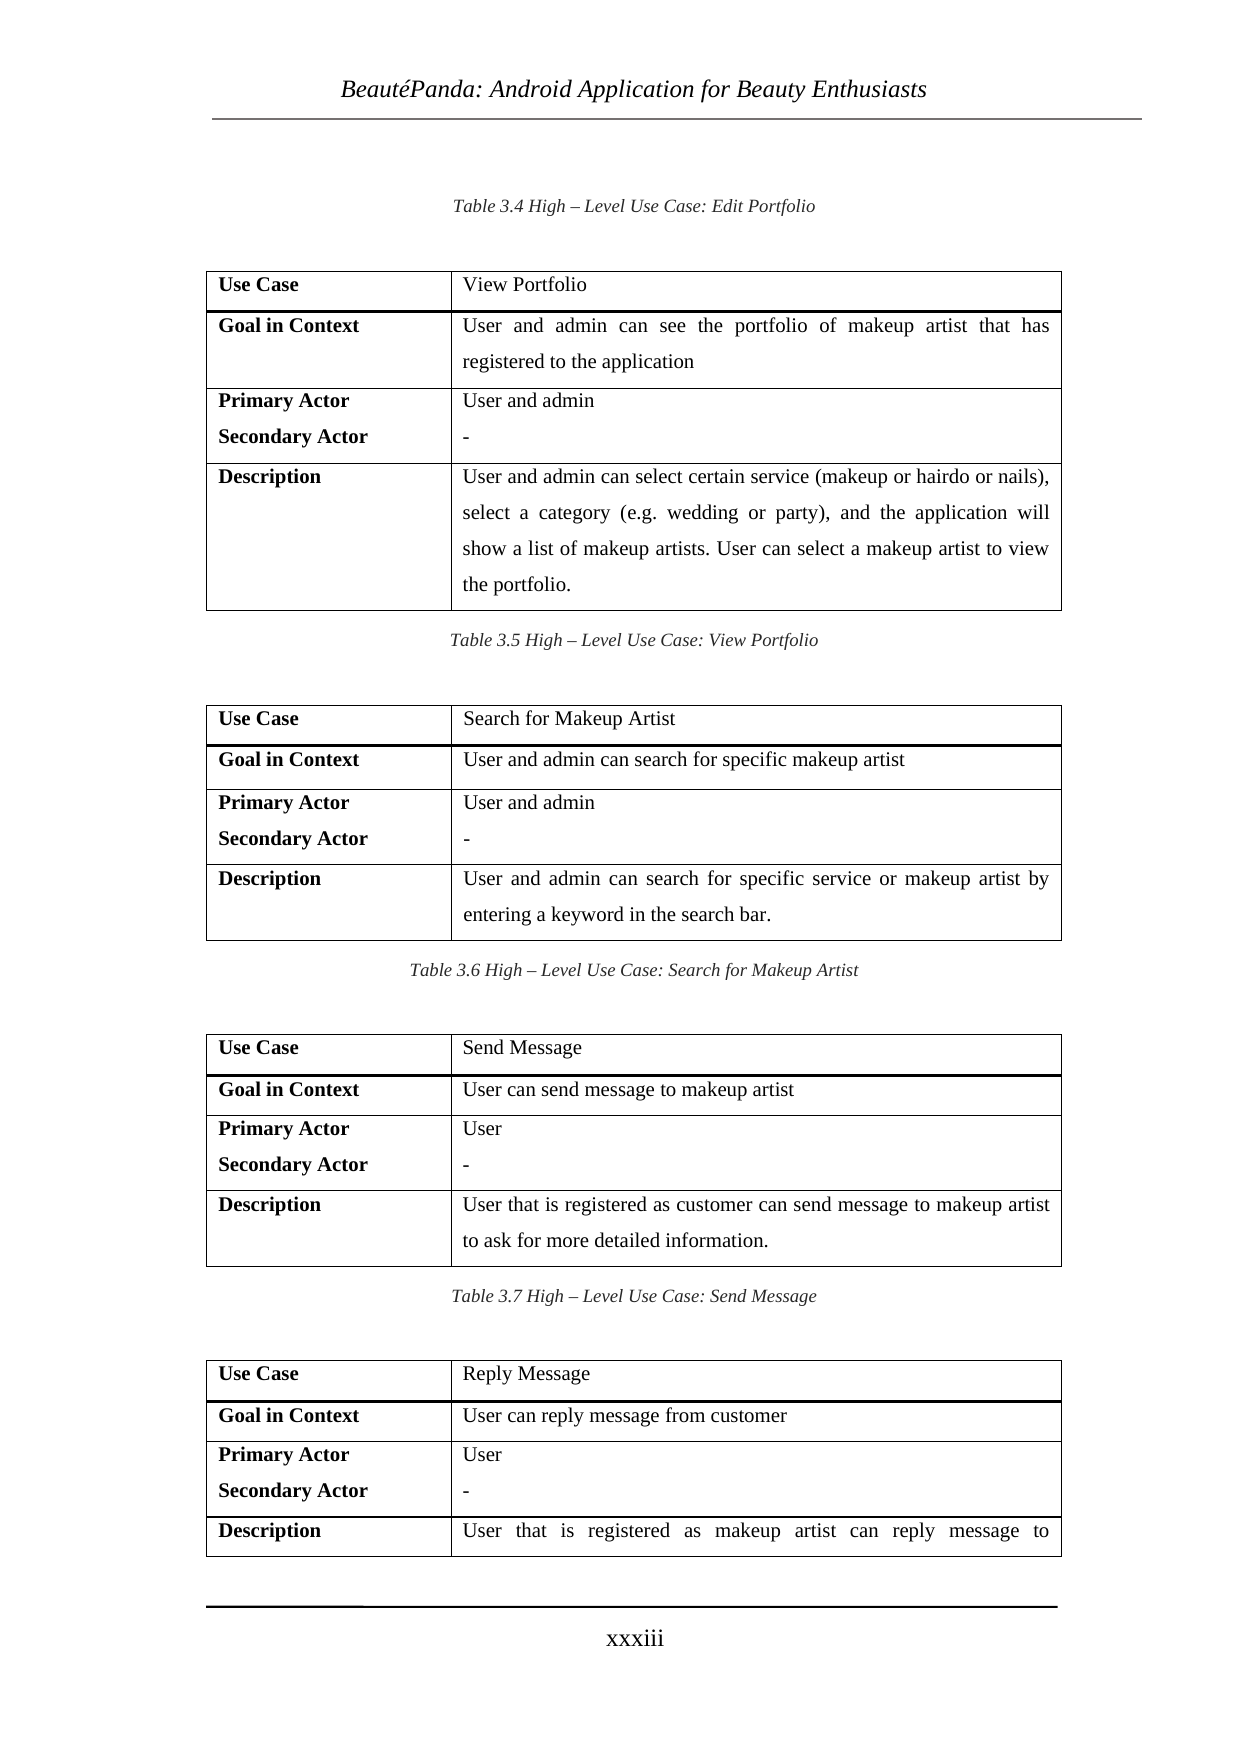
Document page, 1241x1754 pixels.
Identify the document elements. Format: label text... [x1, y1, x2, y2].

table_cell Primary Actor Secondary Actor [207, 1116, 451, 1190]
table_cell User can send message to makeup artist [452, 1077, 1061, 1115]
table_cell User and admin can search for specific service or makeup artist by entering a keyword in the search bar. [452, 865, 1061, 940]
table_cell Description [207, 1518, 451, 1556]
table_cell User - [452, 1442, 1061, 1516]
table_cell User and admin - [452, 790, 1061, 864]
table_cell Primary Actor Secondary Actor [207, 389, 451, 463]
table_header Use Case [207, 272, 451, 310]
table_header Reply Message [452, 1361, 1061, 1399]
table_cell User and admin can search for specific makeup artist [452, 747, 1061, 789]
table_cell User - [452, 1116, 1061, 1190]
table_header Use Case [207, 1361, 451, 1399]
table_cell Goal in Context [207, 747, 451, 789]
text Table 3.5 High – Level Use Case: View Portfolio [207, 629, 1063, 651]
text Table 3.6 High – Level Use Case: Search for Makeup Artist [207, 959, 1063, 980]
table_cell Goal in Context [207, 1077, 451, 1115]
text Table 3.7 High – Level Use Case: Send Message [207, 1285, 1063, 1306]
table_cell Description [207, 1191, 451, 1266]
table_cell User and admin can select certain service (makeup or hairdo or nails), select a category (e.g. wedding or party), and the application will show a list of makeup artists. User can select a makeup artist to view the portfolio. [452, 464, 1061, 610]
table_cell Description [207, 464, 451, 610]
table_header Use Case [207, 1035, 451, 1073]
table_cell Goal in Context [207, 313, 451, 387]
table_header Use Case [207, 706, 451, 744]
table_header Search for Makeup Artist [452, 706, 1061, 744]
table_cell User can reply message from customer [452, 1403, 1061, 1441]
table_header View Portfolio [452, 272, 1061, 310]
table_cell Primary Actor Secondary Actor [207, 1442, 451, 1516]
table_cell Goal in Context [207, 1403, 451, 1441]
table_cell User that is registered as customer can send message to makeup artist to ask for more detailed information. [452, 1191, 1061, 1266]
table_header Send Message [452, 1035, 1061, 1073]
text Table 3.4 High – Level Use Case: Edit Portfolio [207, 195, 1063, 217]
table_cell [452, 1518, 1061, 1556]
table_cell User and admin - [452, 389, 1061, 463]
table_cell User and admin can see the portfolio of makeup artist that has registered to the application [452, 313, 1061, 387]
table_cell Description [207, 865, 451, 940]
table_cell Primary Actor Secondary Actor [207, 790, 451, 864]
